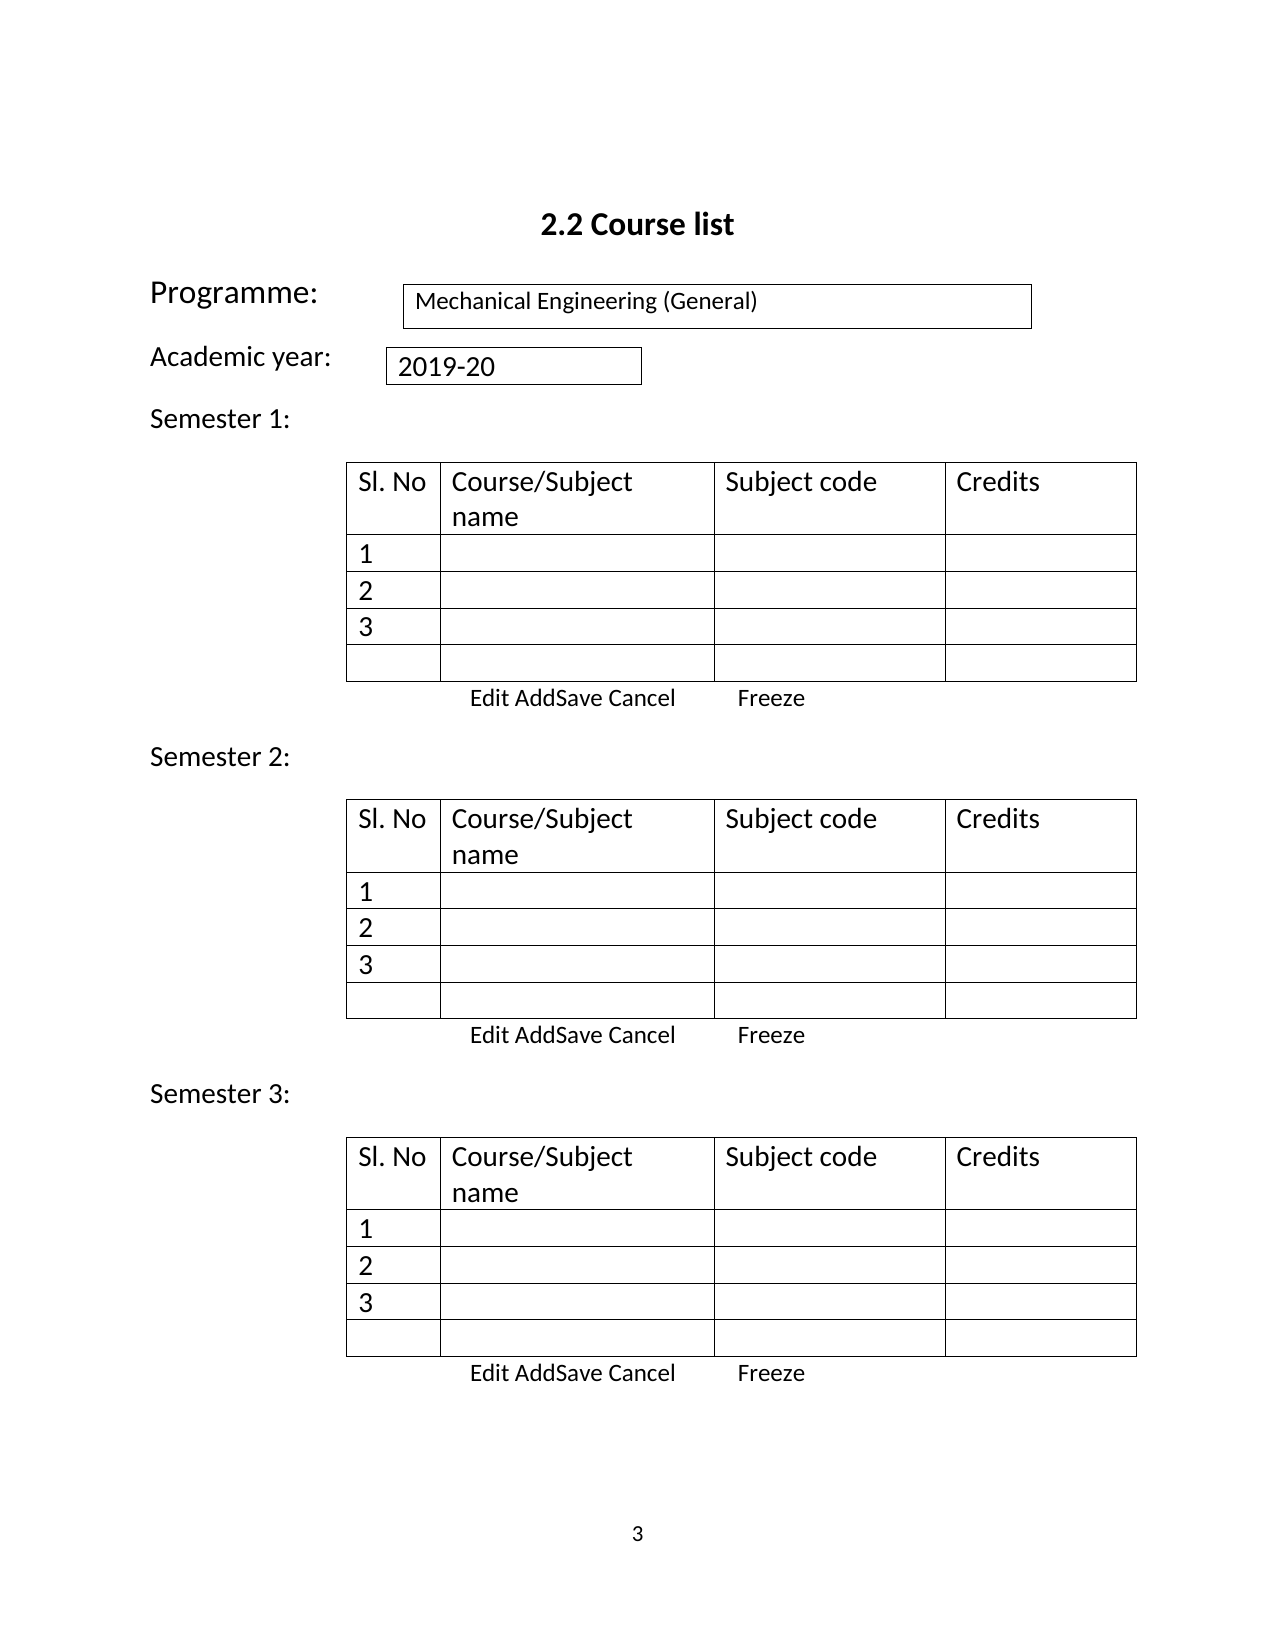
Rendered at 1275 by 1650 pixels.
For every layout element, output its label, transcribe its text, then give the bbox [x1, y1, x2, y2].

text Academic year: [150, 338, 1125, 374]
table_cell [441, 983, 714, 1018]
table_cell [946, 572, 1136, 607]
table_header Course/Subject name [441, 1138, 714, 1209]
table_cell [441, 873, 714, 908]
table_cell [347, 1320, 440, 1356]
text Semester 1: [150, 400, 1125, 436]
table_cell 3 [347, 946, 440, 982]
table_cell [441, 1247, 714, 1283]
table_header Subject code [715, 1138, 945, 1209]
table_cell 2 [347, 909, 440, 945]
table_header Mechanical Engineering (General) [404, 285, 1031, 328]
table_cell [441, 1210, 714, 1246]
table_cell [441, 909, 714, 945]
text Edit AddSave Cancel Freeze [150, 1019, 1125, 1050]
table_cell [715, 946, 945, 982]
table_cell [946, 1284, 1136, 1319]
table_header Sl. No [347, 1138, 440, 1209]
table_cell [946, 1320, 1136, 1356]
table_cell [946, 609, 1136, 644]
table_cell [441, 645, 714, 681]
table_cell [715, 983, 945, 1018]
table_header 2019-20 [387, 348, 641, 384]
table_cell [347, 983, 440, 1018]
table_header Subject code [715, 463, 945, 534]
table_cell [441, 609, 714, 644]
table_cell 1 [347, 873, 440, 908]
table_cell [946, 983, 1136, 1018]
table_cell [715, 1210, 945, 1246]
table_cell 1 [347, 535, 440, 571]
table_header Subject code [715, 800, 945, 872]
table_cell [946, 1247, 1136, 1283]
table_cell [441, 1284, 714, 1319]
table_cell [715, 909, 945, 945]
table_header Sl. No [347, 463, 440, 534]
table_cell [946, 946, 1136, 982]
table_cell 2 [347, 1247, 440, 1283]
table_cell [946, 873, 1136, 908]
table_header Course/Subject name [441, 800, 714, 872]
table_cell [715, 535, 945, 571]
text Semester 2: [150, 738, 1125, 773]
table_cell 2 [347, 572, 440, 607]
table_header Credits [946, 463, 1136, 534]
table_cell [441, 946, 714, 982]
table_cell [441, 1320, 714, 1356]
text Edit AddSave Cancel Freeze [150, 1357, 1125, 1387]
table_cell [715, 1247, 945, 1283]
text 2.2 Course list [150, 203, 1125, 244]
table_header Course/Subject name [441, 463, 714, 534]
table_cell 1 [347, 1210, 440, 1246]
text Edit AddSave Cancel Freeze [150, 682, 1125, 712]
table_header Sl. No [347, 800, 440, 872]
table_cell 3 [347, 609, 440, 644]
table_cell [441, 535, 714, 571]
table_cell 3 [347, 1284, 440, 1319]
table_cell [715, 572, 945, 607]
table_cell [946, 1210, 1136, 1246]
table_cell [946, 909, 1136, 945]
table_cell [715, 645, 945, 681]
table_cell [946, 645, 1136, 681]
table_cell [441, 572, 714, 607]
table_cell [715, 1320, 945, 1356]
text Semester 3: [150, 1075, 1125, 1111]
table_cell [715, 873, 945, 908]
table_header Credits [946, 800, 1136, 872]
table_cell [715, 1284, 945, 1319]
table_cell [946, 535, 1136, 571]
table_cell [347, 645, 440, 681]
table_cell [715, 609, 945, 644]
text Programme: [150, 271, 1125, 311]
table_header Credits [946, 1138, 1136, 1209]
